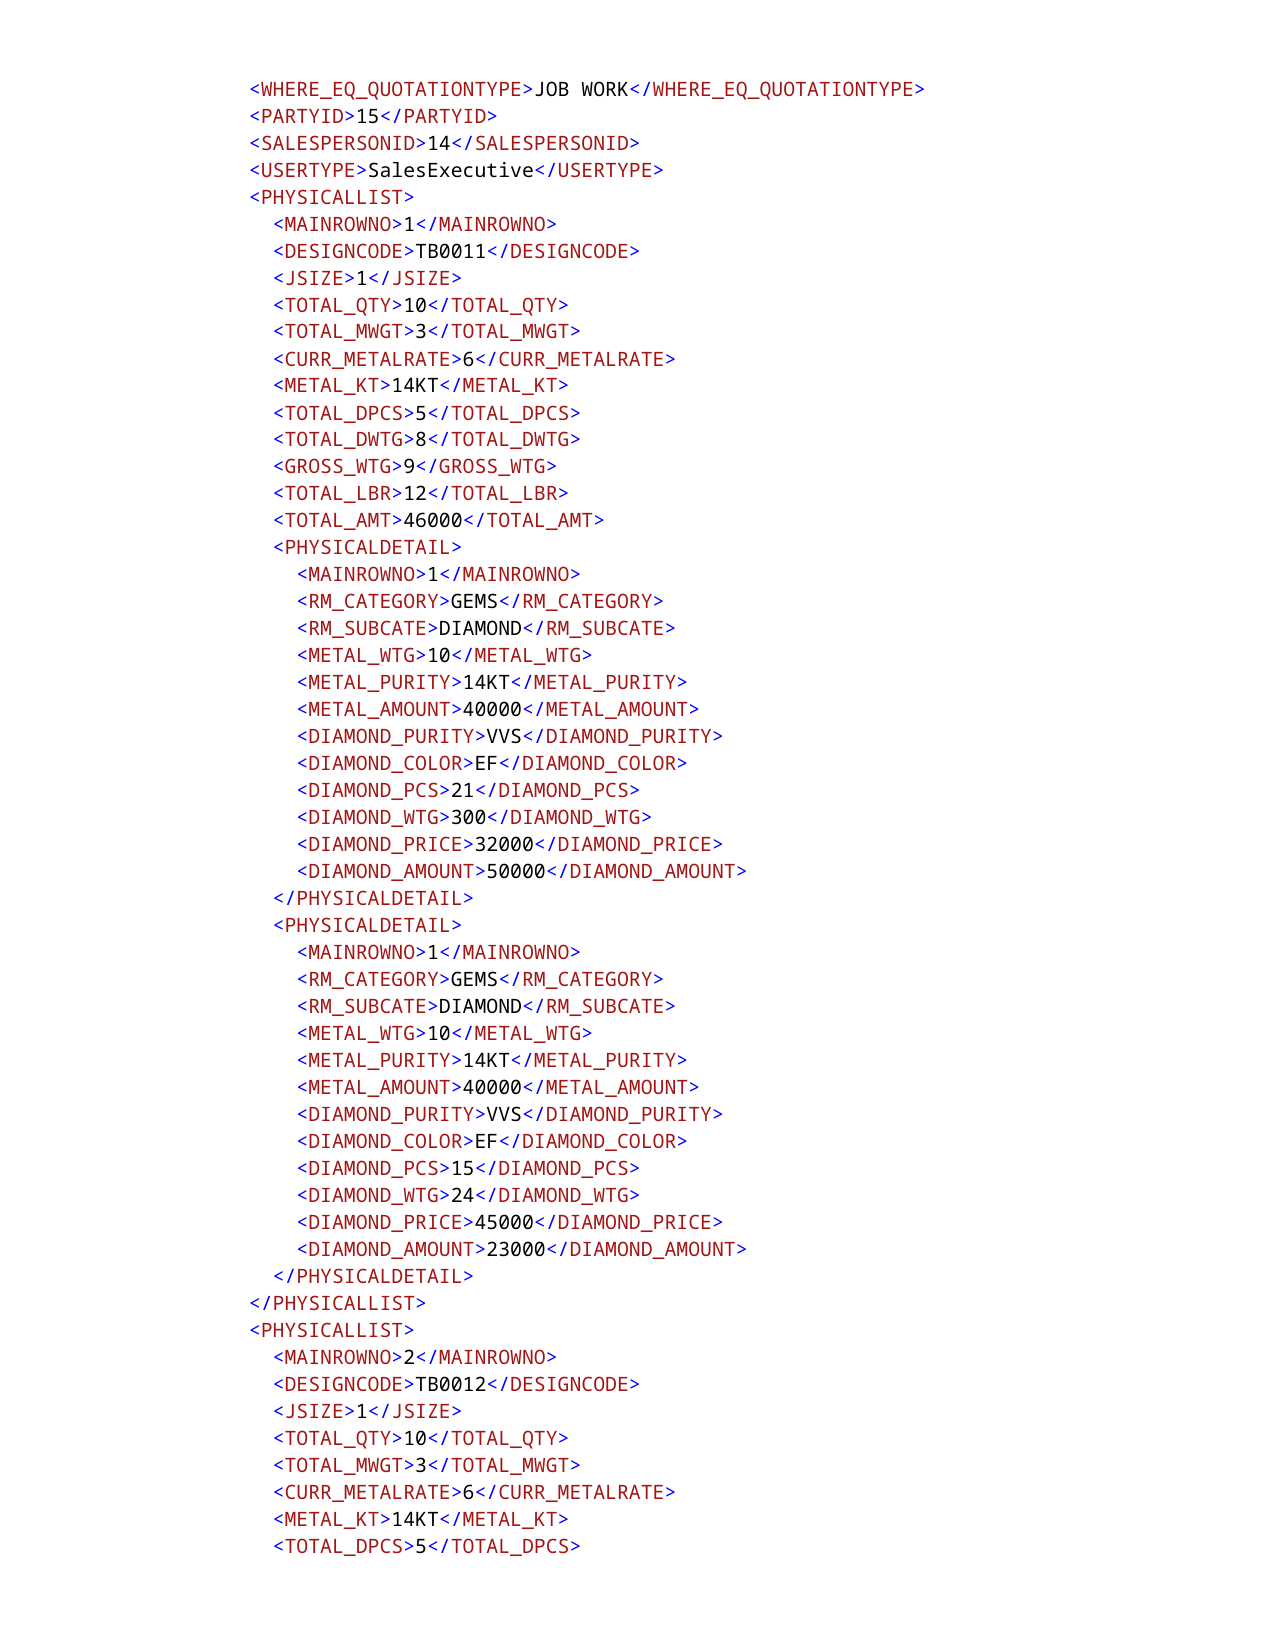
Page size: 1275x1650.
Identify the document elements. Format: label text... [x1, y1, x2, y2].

text <MAINROWNO>2</MAINROWNO> [225, 1343, 1200, 1370]
text <TOTAL_DPCS>5</TOTAL_DPCS> [225, 1532, 1200, 1559]
text <PHYSICALDETAIL> [225, 534, 1200, 561]
text <USERTYPE>SalesExecutive</USERTYPE> [225, 156, 1200, 183]
text <TOTAL_MWGT>3</TOTAL_MWGT> [225, 318, 1200, 345]
text <TOTAL_DWTG>8</TOTAL_DWTG> [225, 426, 1200, 453]
text <MAINROWNO>1</MAINROWNO> [225, 210, 1200, 237]
text <METAL_AMOUNT>40000</METAL_AMOUNT> [225, 1073, 1200, 1100]
text <CURR_METALRATE>6</CURR_METALRATE> [225, 1478, 1200, 1505]
text <TOTAL_DPCS>5</TOTAL_DPCS> [225, 399, 1200, 426]
text <DIAMOND_AMOUNT>50000</DIAMOND_AMOUNT> [225, 857, 1200, 884]
text <PHYSICALLIST> [225, 183, 1200, 210]
text <DIAMOND_PRICE>32000</DIAMOND_PRICE> [225, 830, 1200, 857]
text <DIAMOND_COLOR>EF</DIAMOND_COLOR> [225, 1127, 1200, 1154]
text <TOTAL_LBR>12</TOTAL_LBR> [225, 480, 1200, 507]
text <DESIGNCODE>TB0011</DESIGNCODE> [225, 237, 1200, 264]
text <RM_CATEGORY>GEMS</RM_CATEGORY> [225, 965, 1200, 992]
text <DIAMOND_PCS>21</DIAMOND_PCS> [225, 776, 1200, 803]
text <TOTAL_MWGT>3</TOTAL_MWGT> [225, 1451, 1200, 1478]
text <DIAMOND_WTG>24</DIAMOND_WTG> [225, 1181, 1200, 1208]
text <METAL_WTG>10</METAL_WTG> [225, 642, 1200, 668]
text <METAL_KT>14KT</METAL_KT> [225, 1505, 1200, 1532]
text <DESIGNCODE>TB0012</DESIGNCODE> [225, 1370, 1200, 1397]
text <DIAMOND_PURITY>VVS</DIAMOND_PURITY> [225, 1100, 1200, 1127]
text </PHYSICALLIST> [225, 1289, 1200, 1316]
text <RM_SUBCATE>DIAMOND</RM_SUBCATE> [225, 614, 1200, 642]
text <SALESPERSONID>14</SALESPERSONID> [225, 129, 1200, 156]
text <DIAMOND_PCS>15</DIAMOND_PCS> [225, 1154, 1200, 1181]
text <PARTYID>15</PARTYID> [225, 102, 1200, 129]
text <MAINROWNO>1</MAINROWNO> [225, 561, 1200, 588]
text <PHYSICALDETAIL> [225, 911, 1200, 938]
text <METAL_WTG>10</METAL_WTG> [225, 1019, 1200, 1046]
text </PHYSICALDETAIL> [225, 1262, 1200, 1289]
text <DIAMOND_AMOUNT>23000</DIAMOND_AMOUNT> [225, 1235, 1200, 1262]
text <JSIZE>1</JSIZE> [225, 1397, 1200, 1424]
text <DIAMOND_COLOR>EF</DIAMOND_COLOR> [225, 749, 1200, 776]
text <GROSS_WTG>9</GROSS_WTG> [225, 453, 1200, 480]
text <TOTAL_AMT>46000</TOTAL_AMT> [225, 507, 1200, 534]
text </PHYSICALDETAIL> [225, 884, 1200, 911]
text <DIAMOND_PURITY>VVS</DIAMOND_PURITY> [225, 722, 1200, 749]
text <PHYSICALLIST> [225, 1316, 1200, 1343]
text <DIAMOND_WTG>300</DIAMOND_WTG> [225, 803, 1200, 830]
text <METAL_PURITY>14KT</METAL_PURITY> [225, 668, 1200, 696]
text <RM_SUBCATE>DIAMOND</RM_SUBCATE> [225, 992, 1200, 1019]
text <METAL_PURITY>14KT</METAL_PURITY> [225, 1046, 1200, 1073]
text <WHERE_EQ_QUOTATIONTYPE>JOB WORK</WHERE_EQ_QUOTATIONTYPE> [225, 75, 1200, 102]
text <MAINROWNO>1</MAINROWNO> [225, 938, 1200, 965]
text <DIAMOND_PRICE>45000</DIAMOND_PRICE> [225, 1208, 1200, 1235]
text <TOTAL_QTY>10</TOTAL_QTY> [225, 291, 1200, 318]
text <JSIZE>1</JSIZE> [225, 264, 1200, 291]
text <METAL_AMOUNT>40000</METAL_AMOUNT> [225, 696, 1200, 722]
text <RM_CATEGORY>GEMS</RM_CATEGORY> [225, 588, 1200, 614]
text <CURR_METALRATE>6</CURR_METALRATE> [225, 345, 1200, 372]
text <METAL_KT>14KT</METAL_KT> [225, 372, 1200, 399]
text <TOTAL_QTY>10</TOTAL_QTY> [225, 1424, 1200, 1451]
